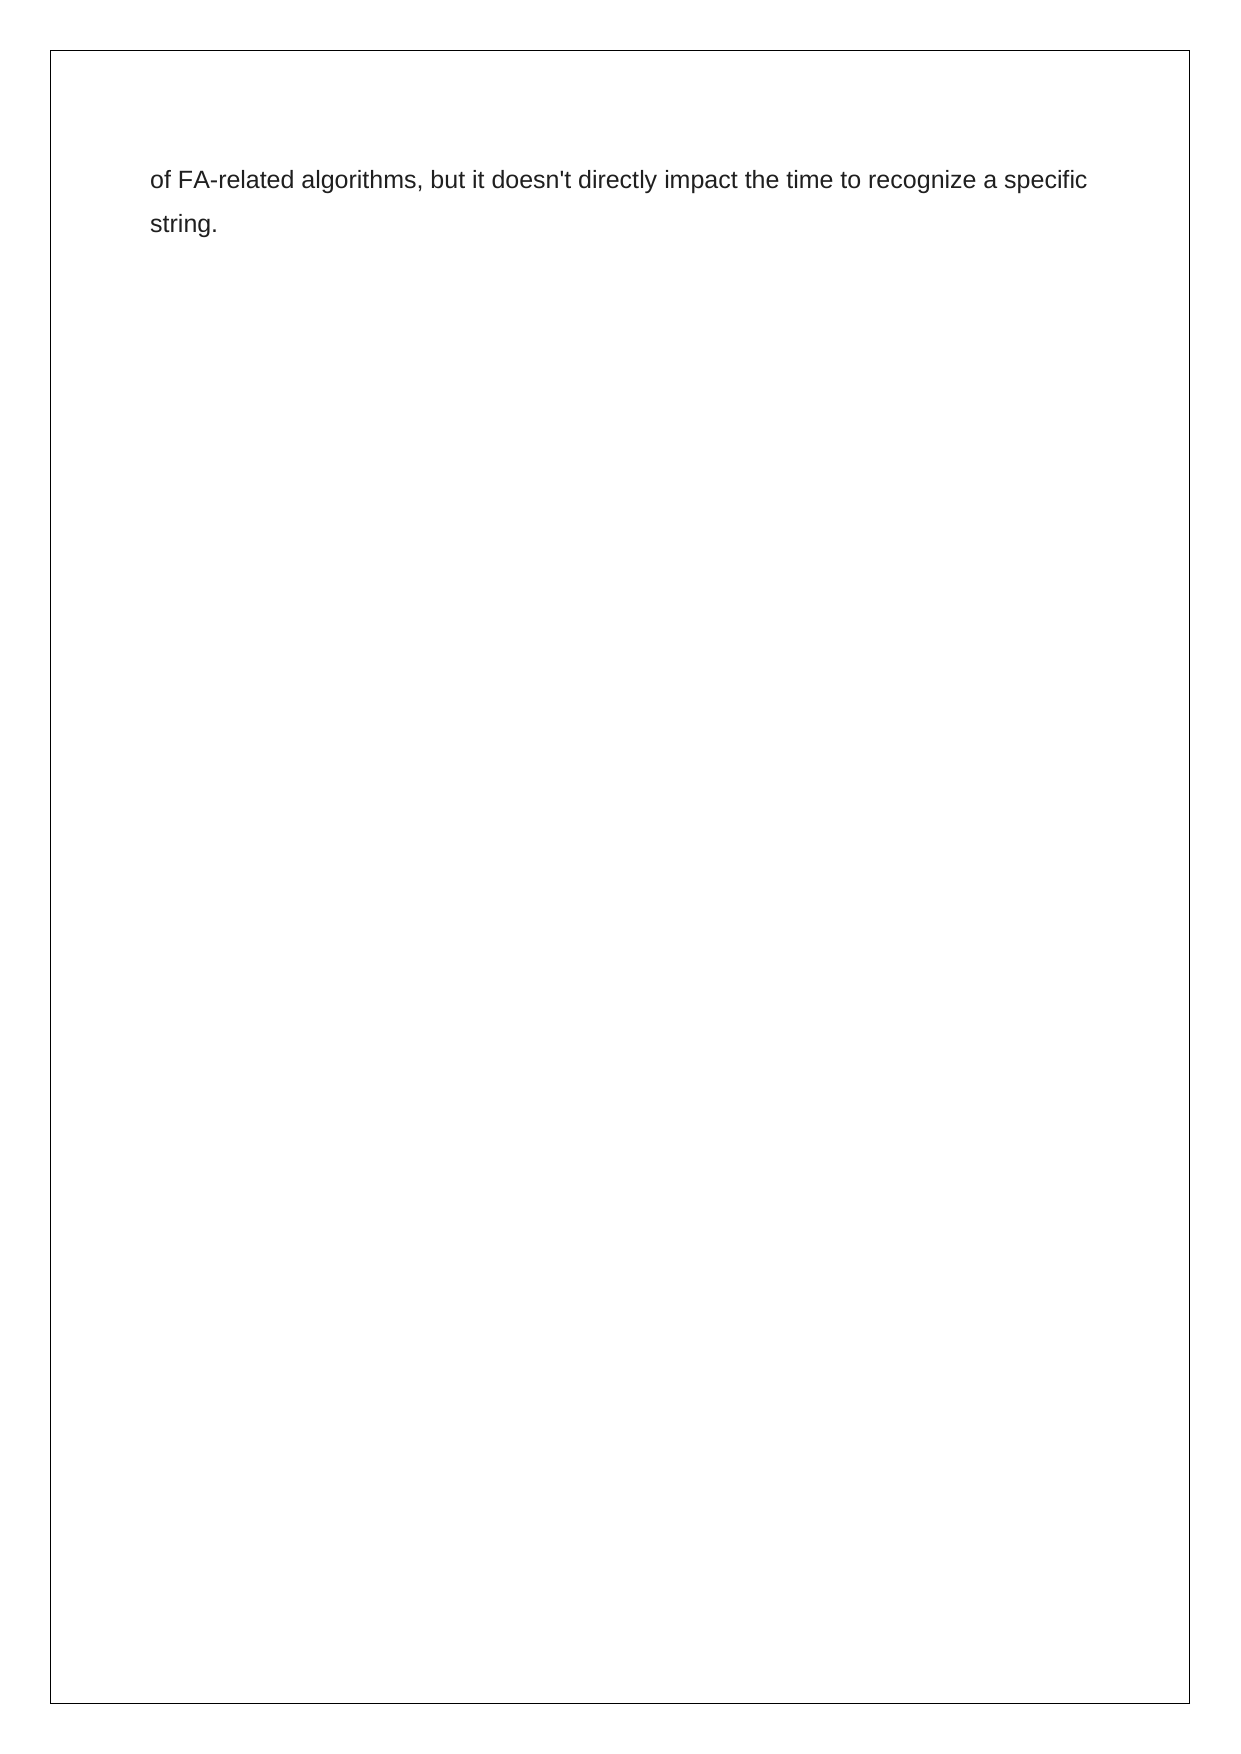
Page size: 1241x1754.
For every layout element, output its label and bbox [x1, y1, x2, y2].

text [150, 150, 1090, 237]
